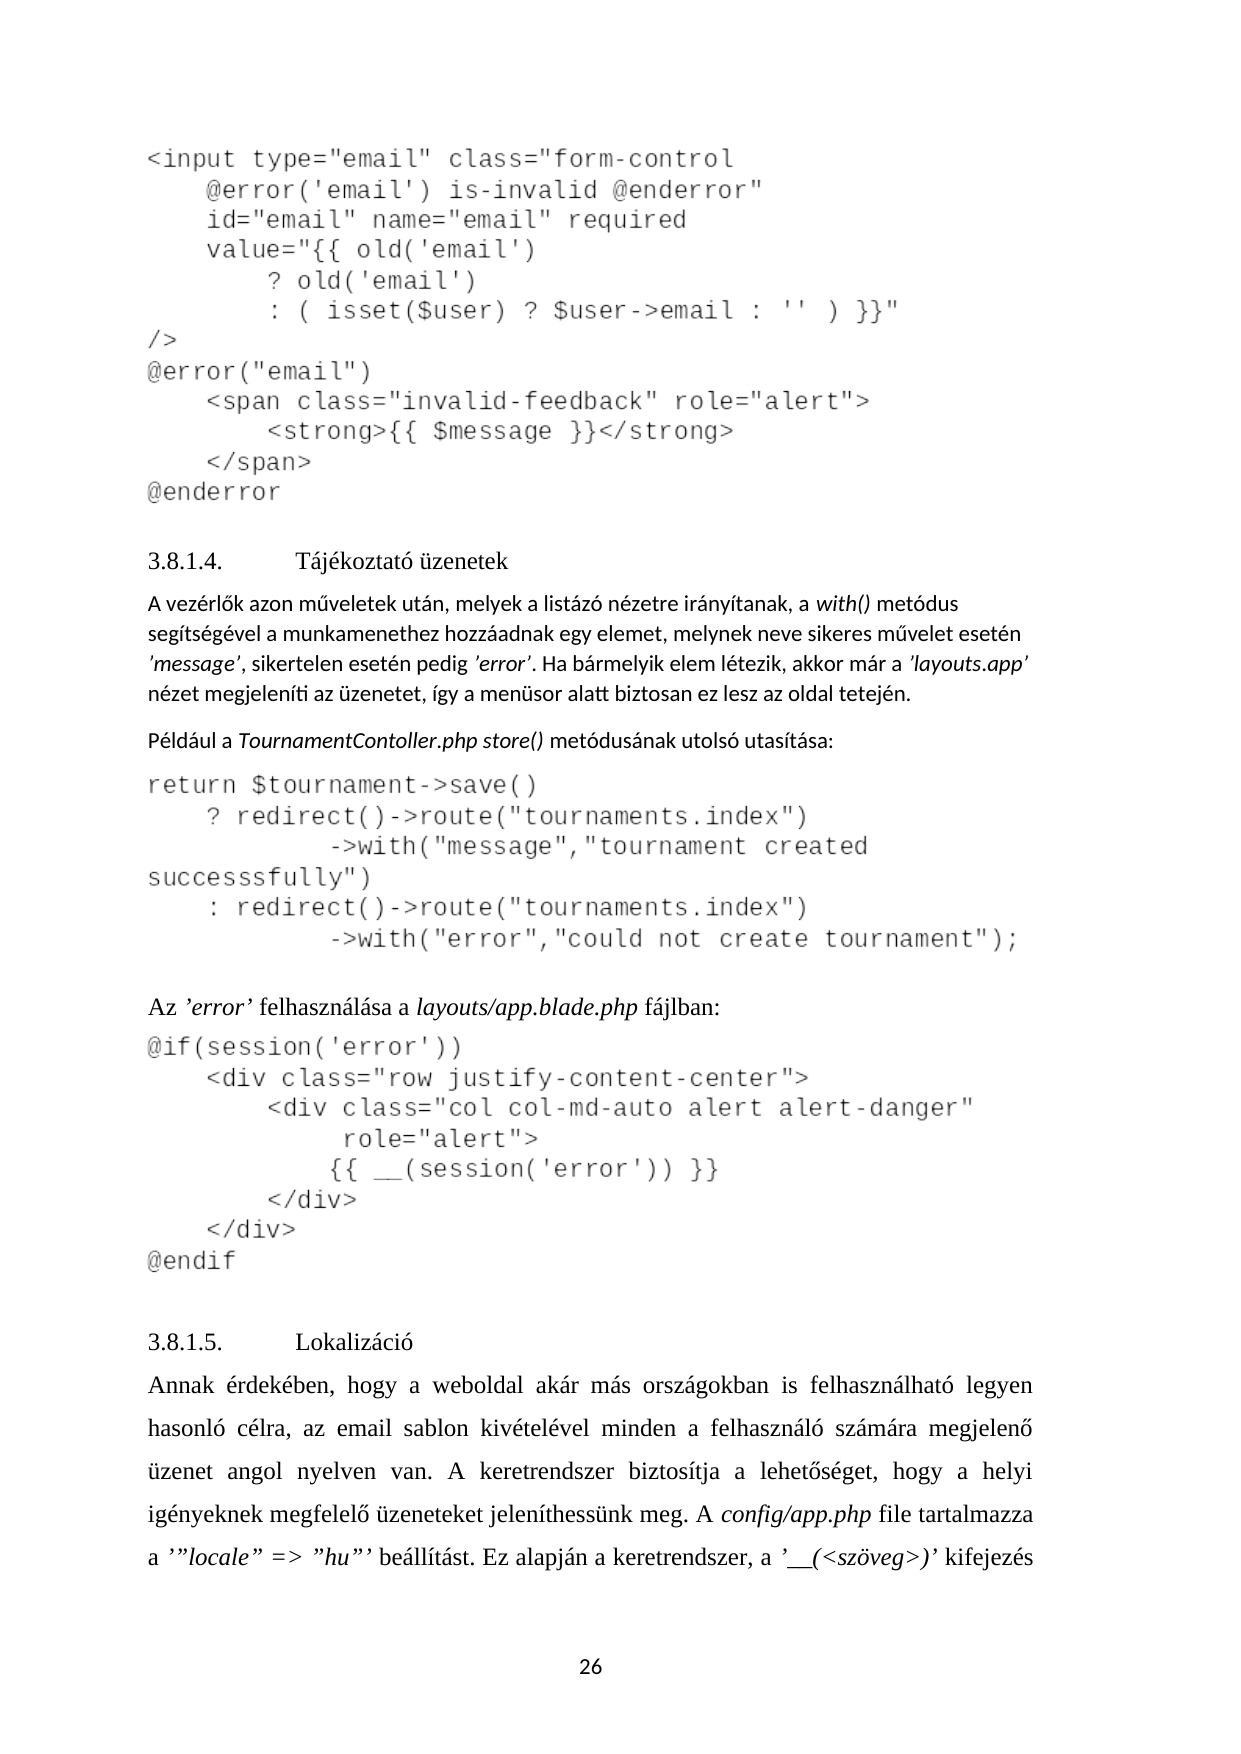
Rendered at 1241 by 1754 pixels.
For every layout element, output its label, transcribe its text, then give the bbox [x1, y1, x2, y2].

subtitle Lokalizáció [148, 1327, 1033, 1355]
text A vezérlők azon műveletek után, melyek a listázó nézetre irányítanak, a with() metódus segítségével a munkamenethez hozzáadnak egy elemet, melynek neve sikeres művelet esetén ’message’, sikertelen esetén pedig ’error’. Ha bármelyik elem létezik, akkor már a ’layouts.app’ nézet megjeleníti az üzenetet, így a menüsor alatt biztosan ez lesz az oldal tetején. [148, 589, 1033, 707]
subtitle Tájékoztató üzenetek [148, 546, 1033, 574]
text Az ’error’ felhasználása a layouts/app.blade.php fájlban: [148, 992, 1033, 1021]
text Például a TournamentContoller.php store() metódusának utolsó utasítása: [148, 726, 1033, 754]
